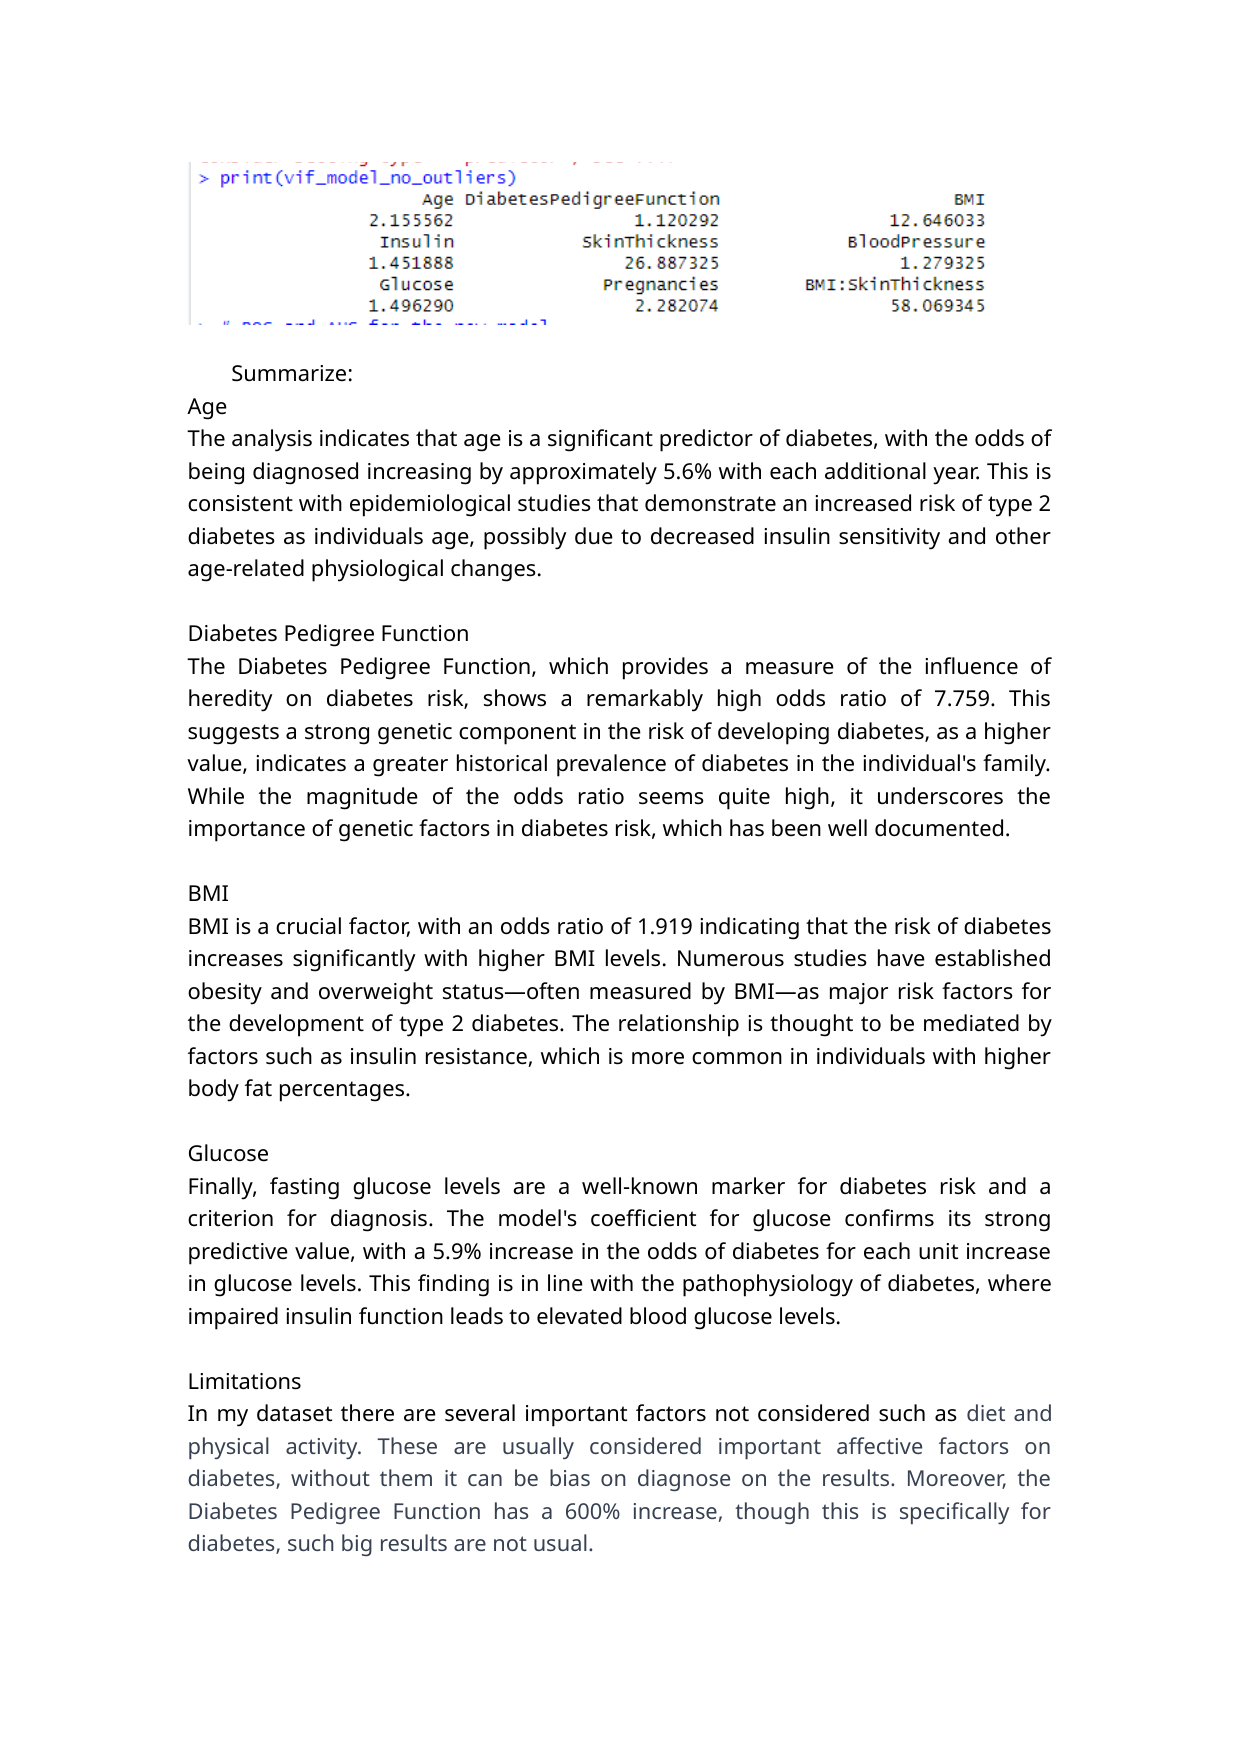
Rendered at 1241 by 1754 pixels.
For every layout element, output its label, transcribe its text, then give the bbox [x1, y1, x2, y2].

text BMI is a crucial factor, with an odds ratio of 1.919 indicating that the risk of diabetes increases significantly with higher BMI levels. Numerous studies have established obesity and overweight status—often measured by BMI—as major risk factors for the development of type 2 diabetes. The relationship is thought to be mediated by factors such as insulin resistance, which is more common in individuals with higher body fat percentages. [187, 909, 1053, 1104]
text Finally, fasting glucose levels are a well-known marker for diabetes risk and a criterion for diagnosis. The model's coefficient for glucose confirms its strong predictive value, with a 5.9% increase in the odds of diabetes for each unit increase in glucose levels. This finding is in line with the pathophysiology of diabetes, where impaired insulin function leads to elevated blood glucose levels. [187, 1169, 1053, 1332]
text Age [187, 389, 1053, 422]
text Summarize: [187, 357, 1053, 389]
text Diabetes Pedigree Function [187, 617, 1053, 649]
text In my dataset there are several important factors not considered such as diet and physical activity. These are usually considered important affective factors on diabetes, without them it can be bias on diagnose on the results. Moreover, the Diabetes Pedigree Function has a 600% increase, though this is specifically for diabetes, such big results are not usual. [187, 1397, 1053, 1559]
text Limitations [187, 1364, 1053, 1397]
text The Diabetes Pedigree Function, which provides a measure of the influence of heredity on diabetes risk, shows a remarkably high odds ratio of 7.759. This suggests a strong genetic component in the risk of developing diabetes, as a higher value, indicates a greater historical prevalence of diabetes in the individual's family. While the magnitude of the odds ratio seems quite high, it underscores the importance of genetic factors in diabetes risk, which has been well documented. [187, 649, 1053, 844]
text Glucose [187, 1137, 1053, 1169]
text The analysis indicates that age is a significant predictor of diabetes, with the odds of being diagnosed increasing by approximately 5.6% with each additional year. This is consistent with epidemiological studies that demonstrate an increased risk of type 2 diabetes as individuals age, possibly due to decreased insulin sensitivity and other age-related physiological changes. [187, 422, 1053, 584]
text BMI [187, 877, 1053, 909]
picture [187, 162, 1053, 325]
